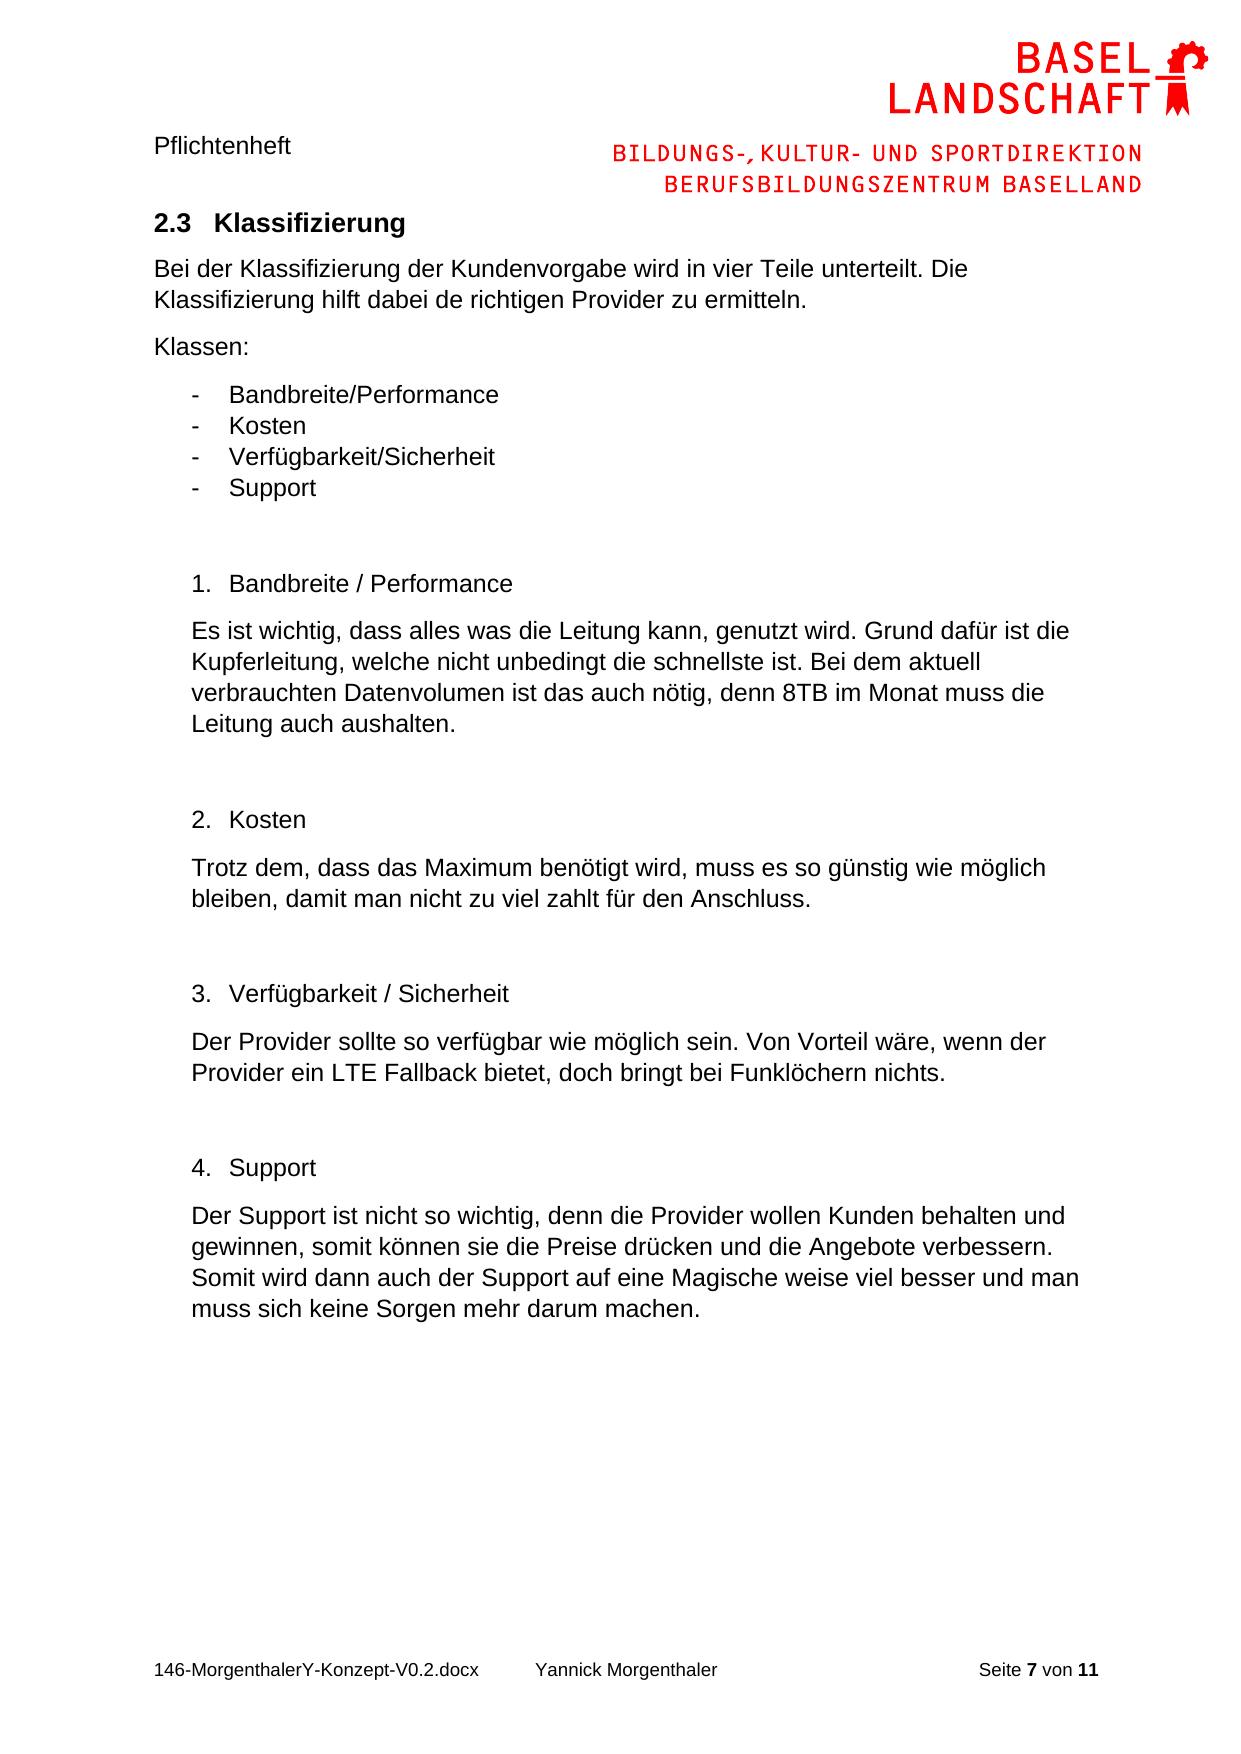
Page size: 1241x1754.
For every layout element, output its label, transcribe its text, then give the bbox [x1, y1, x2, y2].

picture [611, 41, 1209, 198]
text Der Provider sollte so verfügbar wie möglich sein. Von Vorteil wäre, wenn der Provider ein LTE Fallback bietet, doch bringt bei Funklöchern nichts. [191, 1027, 1087, 1087]
subtitle Klassifizierung [153, 207, 1087, 238]
text Es ist wichtig, dass alles was die Leitung kann, genutzt wird. Grund dafür ist die Kupferleitung, welche nicht unbedingt die schnellste ist. Bei dem aktuell verbrauchten Datenvolumen ist das auch nötig, denn 8TB im Monat muss die Leitung auch aushalten. [191, 616, 1087, 738]
text Bei der Klassifizierung der Kundenvorgabe wird in vier Teile unterteilt. Die Klassifizierung hilft dabei de richtigen Provider zu ermitteln. [153, 254, 1087, 313]
text Klassen: [153, 332, 1087, 361]
list Kosten [191, 411, 1087, 440]
list Kosten [191, 805, 1087, 834]
list Verfügbarkeit/Sicherheit [191, 442, 1087, 471]
text Der Support ist nicht so wichtig, denn die Provider wollen Kunden behalten und gewinnen, somit können sie die Preise drücken und die Angebote verbessern. Somit wird dann auch der Support auf eine Magische weise viel besser und man muss sich keine Sorgen mehr darum machen. [191, 1201, 1087, 1323]
list Support [191, 473, 1087, 502]
list Bandbreite/Performance [191, 380, 1087, 409]
text Trotz dem, dass das Maximum benötigt wird, muss es so günstig wie möglich bleiben, damit man nicht zu viel zahlt für den Anschluss. [191, 853, 1087, 912]
list Support [191, 1153, 1087, 1182]
list Bandbreite / Performance [191, 569, 1087, 597]
list Verfügbarkeit / Sicherheit [191, 979, 1087, 1008]
